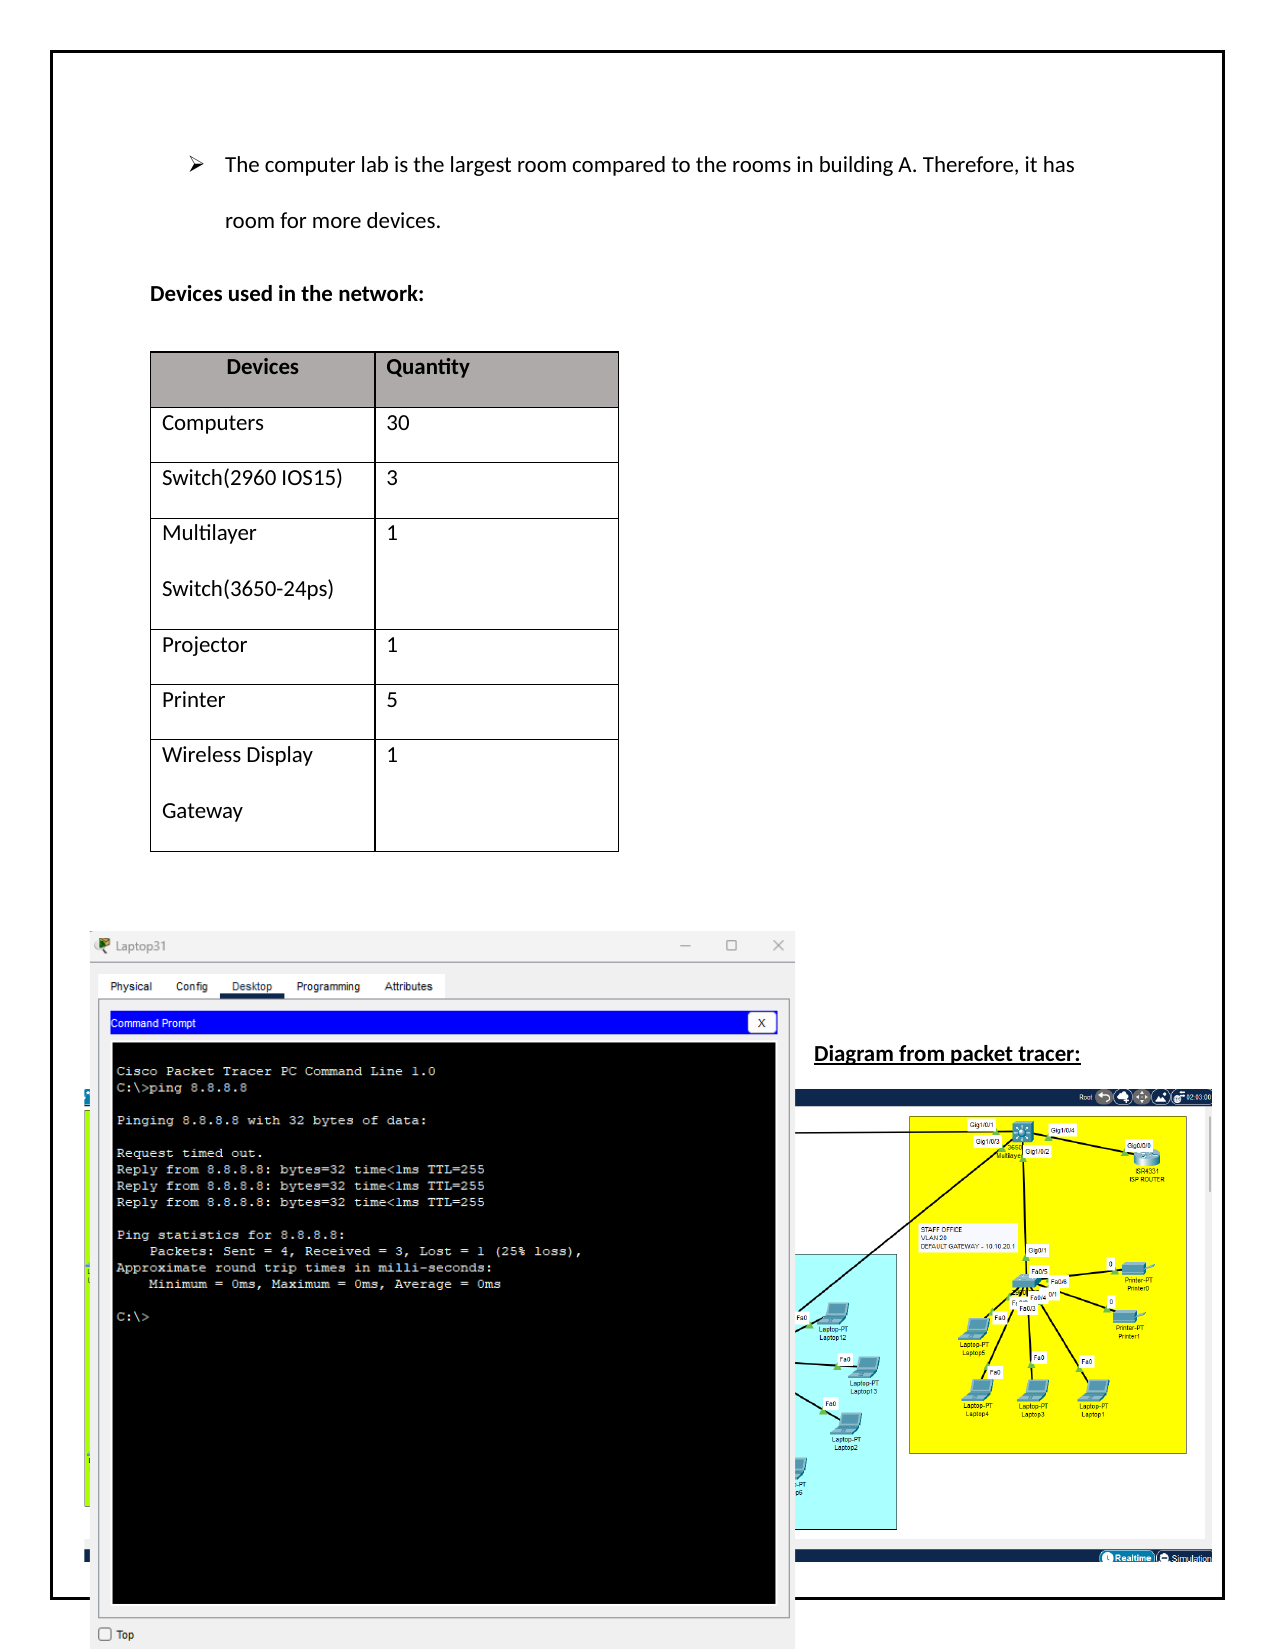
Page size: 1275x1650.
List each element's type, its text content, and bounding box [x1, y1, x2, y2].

table_cell 1 [376, 630, 618, 684]
table_cell Wireless Display Gateway [151, 740, 374, 851]
picture [1103, 1553, 1113, 1561]
text Devices used in the network: [150, 279, 1125, 307]
table_cell Projector [151, 630, 374, 684]
table_cell 30 [376, 408, 618, 462]
table_cell Switch(2960 IOS15) [151, 463, 374, 517]
table_cell 3 [376, 463, 618, 517]
table_cell 1 [376, 740, 618, 851]
table_cell Multilayer Switch(3650-24ps) [151, 519, 374, 629]
picture [83, 931, 1211, 1648]
text Diagram from packet tracer: [795, 1039, 1125, 1067]
table_cell Printer [151, 685, 374, 739]
table_cell Computers [151, 408, 374, 462]
table_header Quantity [376, 353, 618, 407]
table_cell 1 [376, 519, 618, 629]
table_cell 5 [376, 685, 618, 739]
table_header Devices [151, 353, 374, 407]
list The computer lab is the largest room compared to the rooms in building A. Therefore, it has room for more devices. [187, 150, 1125, 234]
